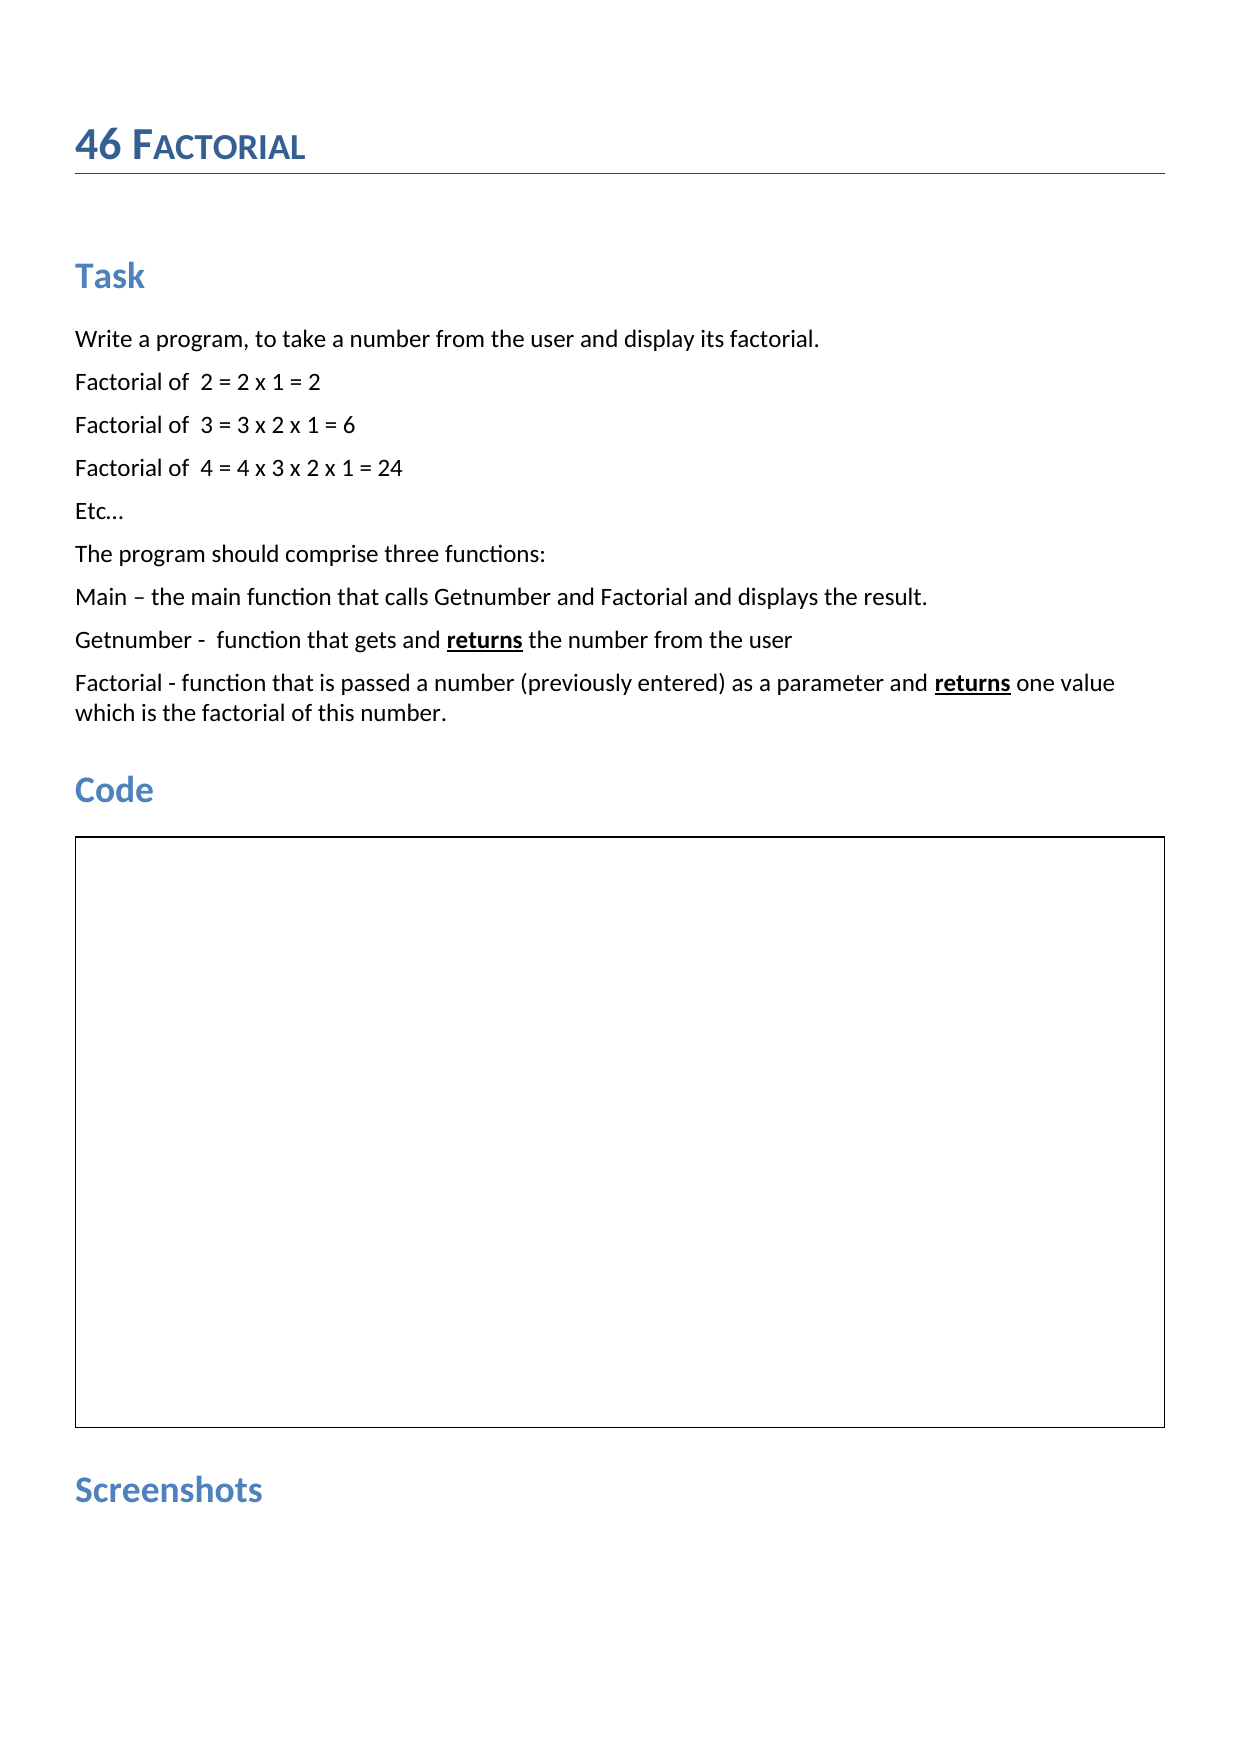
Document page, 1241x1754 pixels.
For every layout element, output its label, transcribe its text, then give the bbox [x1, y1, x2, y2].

subtitle Screenshots [75, 1466, 1165, 1511]
text Main – the main function that calls Getnumber and Factorial and displays the result. [75, 581, 1165, 611]
subtitle Factorial [75, 115, 1165, 173]
text Factorial of 3 = 3 x 2 x 1 = 6 [75, 409, 1165, 439]
text Getnumber - function that gets and returns the number from the user [75, 624, 1165, 654]
table_header [76, 838, 1164, 1427]
text Factorial of 4 = 4 x 3 x 2 x 1 = 24 [75, 452, 1165, 482]
text Factorial - function that is passed a number (previously entered) as a parameter and returns one value which is the factorial of this number. [75, 667, 1165, 728]
text Write a program, to take a number from the user and display its factorial. [75, 323, 1165, 353]
text Factorial of 2 = 2 x 1 = 2 [75, 366, 1165, 396]
text Etc… [75, 495, 1165, 525]
subtitle Code [75, 766, 1165, 811]
subtitle Task [75, 252, 1165, 298]
text The program should comprise three functions: [75, 538, 1165, 568]
